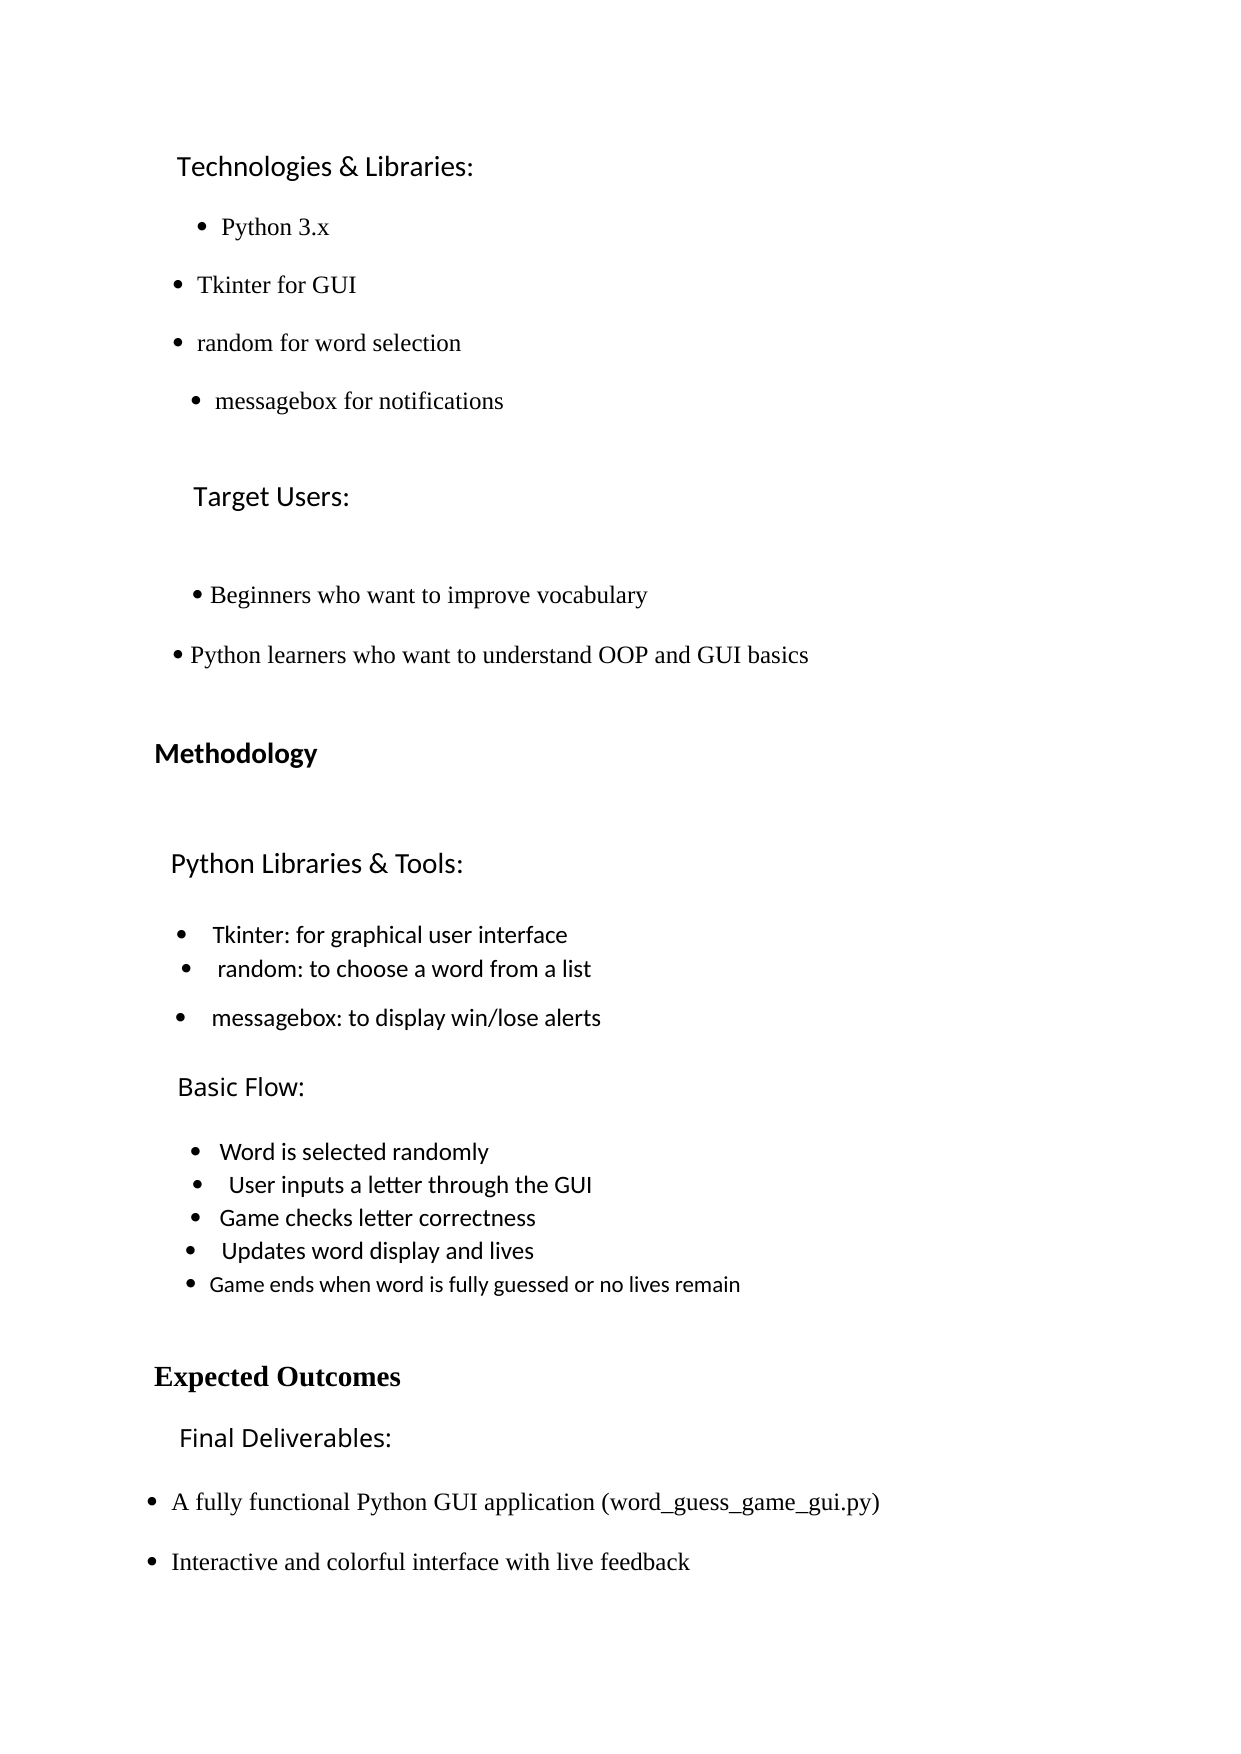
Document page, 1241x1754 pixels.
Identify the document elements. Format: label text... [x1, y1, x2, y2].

text · random for word selection [148, 328, 1093, 357]
text · messagebox for notifications [148, 386, 1093, 415]
text · Python 3.x [148, 212, 1093, 241]
list · messagebox: to display win/lose alerts Basic Flow: · Word is selected randomly · User inputs a letter through the GUI · Game checks letter correctness · Updates word display and lives · Game ends when word is fully guessed or no lives remain [171, 1002, 1093, 1298]
text Technologies & Libraries: [177, 148, 1093, 183]
list Python Libraries & Tools: · Tkinter: for graphical user interface · random: to choose a word from a list [171, 845, 1093, 983]
text · Tkinter for GUI [148, 270, 1093, 299]
text · Beginners who want to improve vocabulary [148, 543, 1093, 611]
text Target Users: [148, 444, 1093, 514]
text · Interactive and colorful interface with live feedback [148, 1547, 1093, 1576]
text · Python learners who want to understand OOP and GUI basics [148, 640, 1093, 669]
text Expected Outcomes Final Deliverables: · A fully functional Python GUI application (word_guess_game_gui.py) [148, 1330, 1093, 1518]
list Methodology [148, 698, 1093, 771]
